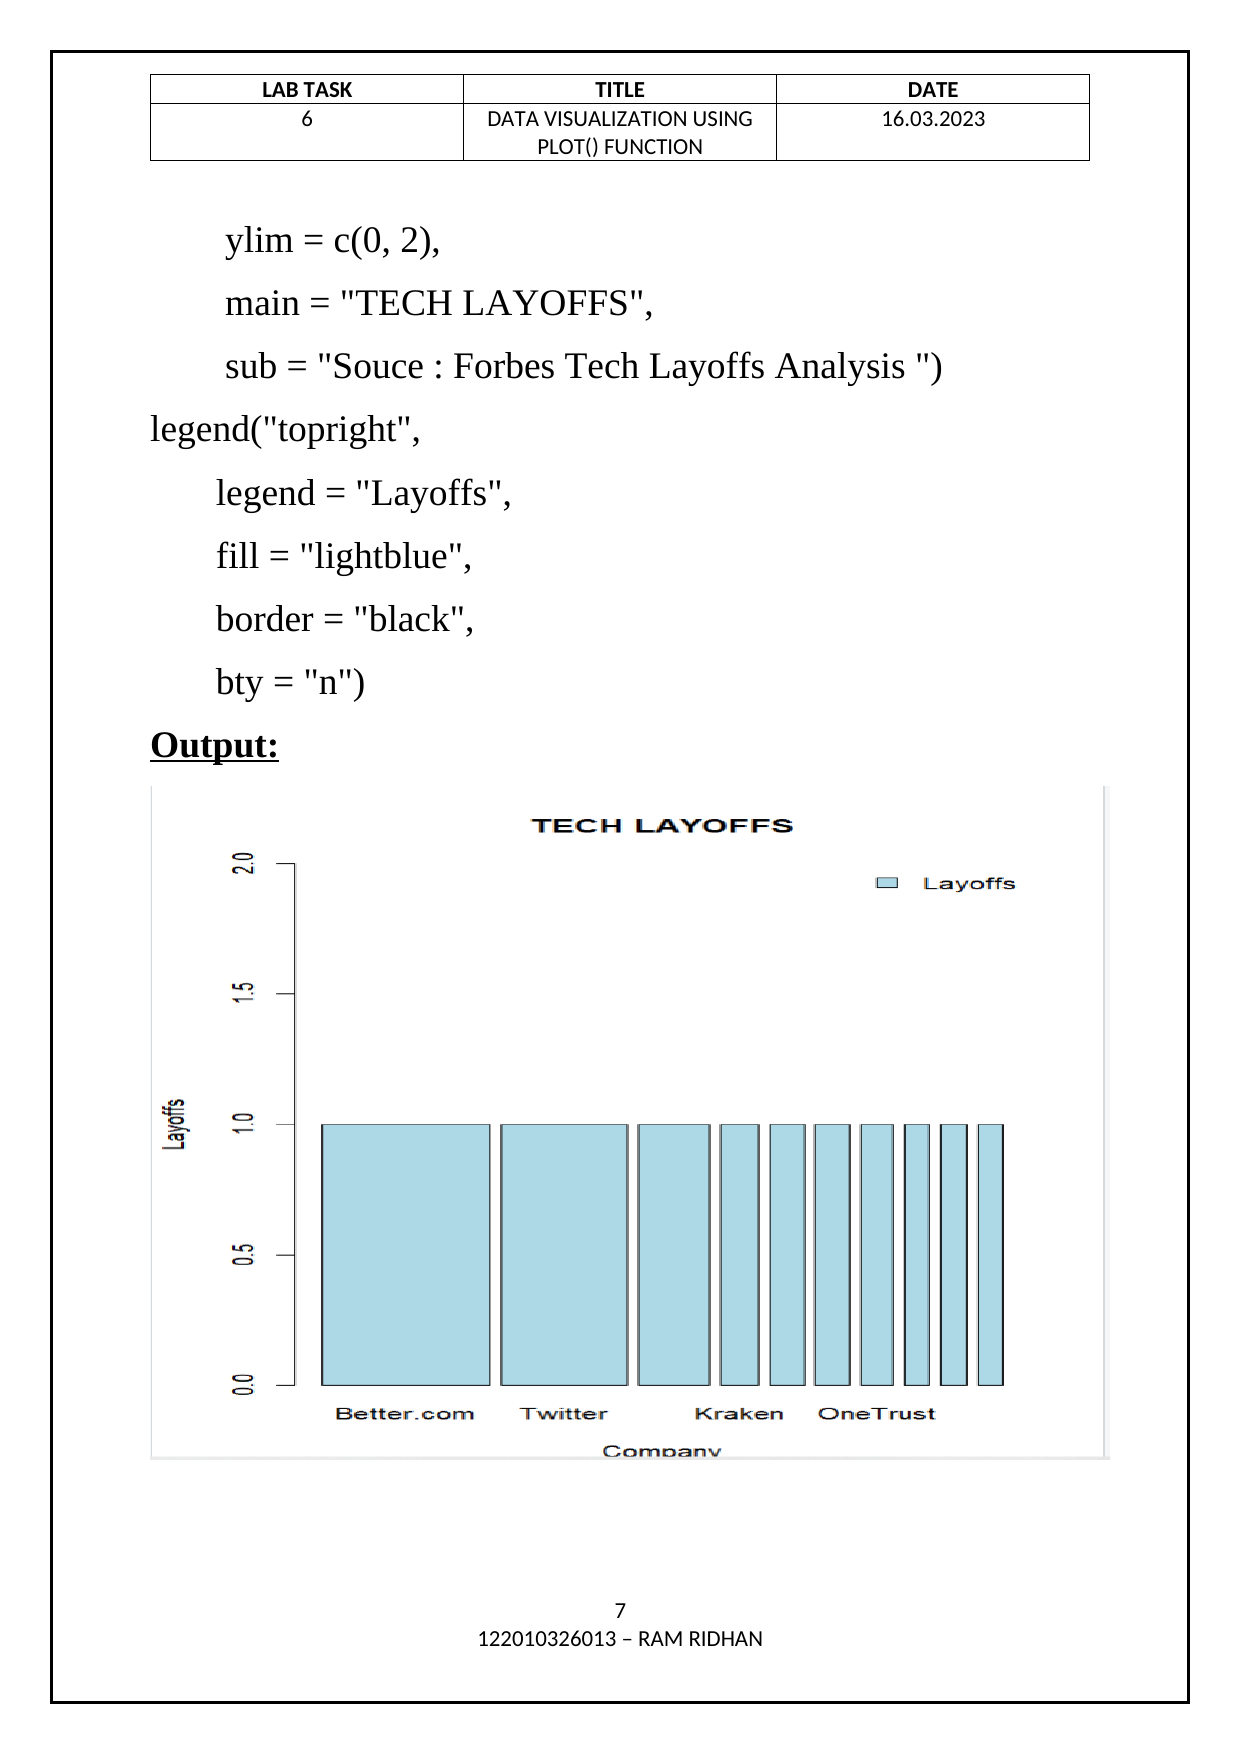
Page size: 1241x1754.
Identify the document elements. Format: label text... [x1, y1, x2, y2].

text main = "TECH LAYOFFS", [150, 280, 1090, 323]
text bty = "n") [150, 659, 1090, 703]
text fill = "lightblue", [150, 533, 1090, 576]
text border = "black", [150, 596, 1090, 639]
text legend = "Layoffs", [150, 470, 1090, 513]
text Output: [150, 723, 1090, 766]
text sub = "Souce : Forbes Tech Layoffs Analysis ") [150, 343, 1090, 387]
text legend("topright", [150, 407, 1090, 450]
text ylim = c(0, 2), [150, 217, 1090, 260]
picture [150, 786, 1111, 1460]
